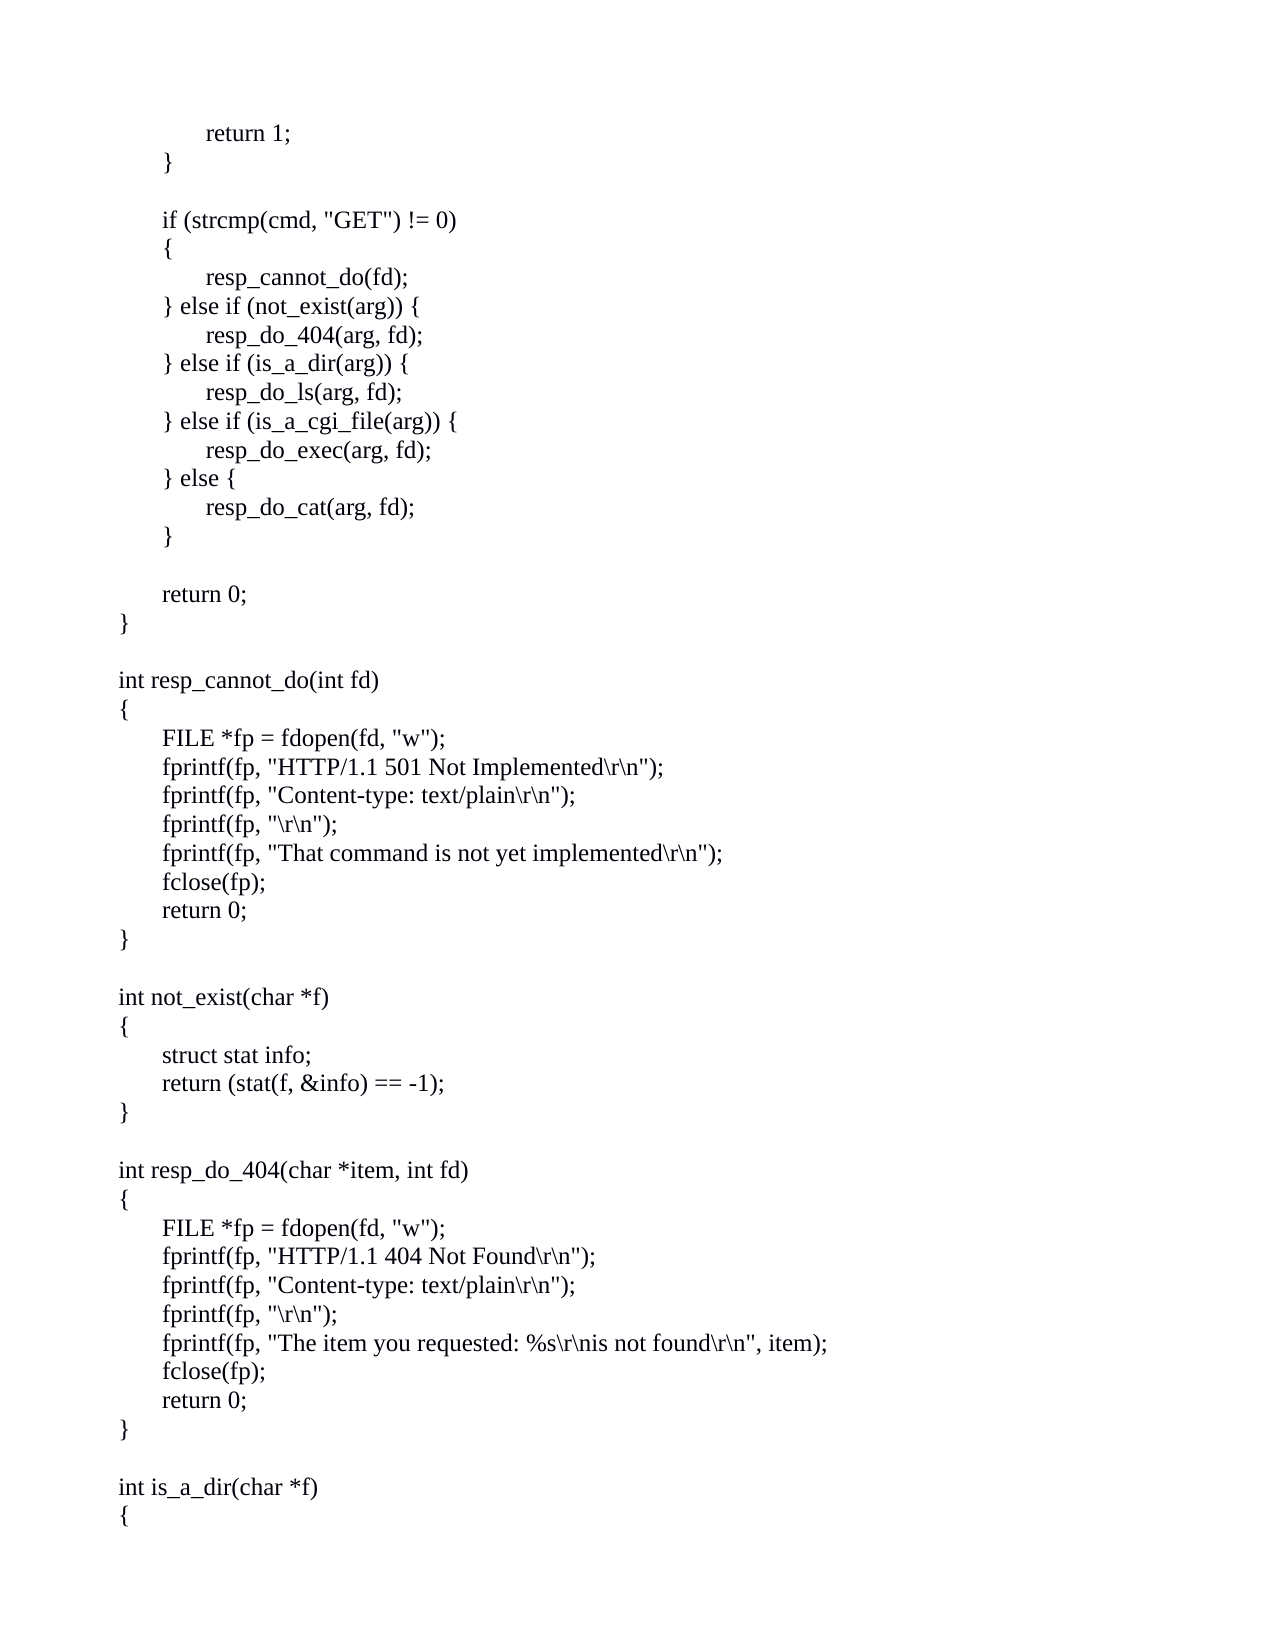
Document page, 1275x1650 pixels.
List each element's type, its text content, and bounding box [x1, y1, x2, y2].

text fprintf(fp, "That command is not yet implemented\r\n"); [118, 838, 1157, 867]
text { [118, 694, 1157, 723]
text int resp_do_404(char *item, int fd) [118, 1155, 1157, 1184]
text fprintf(fp, "Content-type: text/plain\r\n"); [118, 781, 1157, 809]
text int is_a_dir(char *f) [118, 1472, 1157, 1501]
text } [118, 1097, 1157, 1126]
text } else if (not_exist(arg)) { [118, 291, 1157, 320]
text } [118, 1414, 1157, 1443]
text { [118, 1011, 1157, 1040]
text fprintf(fp, "The item you requested: %s\r\nis not found\r\n", item); [118, 1328, 1157, 1356]
text fprintf(fp, "\r\n"); [118, 1299, 1157, 1328]
text { [118, 233, 1157, 262]
text } [118, 147, 1157, 176]
text fprintf(fp, "\r\n"); [118, 809, 1157, 838]
text resp_do_ls(arg, fd); [118, 377, 1157, 406]
text FILE *fp = fdopen(fd, "w"); [118, 1213, 1157, 1241]
text return 0; [118, 896, 1157, 924]
text resp_do_cat(arg, fd); [118, 492, 1157, 521]
text return (stat(f, &info) == -1); [118, 1068, 1157, 1097]
text } else if (is_a_dir(arg)) { [118, 348, 1157, 377]
text fclose(fp); [118, 1356, 1157, 1385]
text int resp_cannot_do(int fd) [118, 666, 1157, 694]
text } else { [118, 463, 1157, 492]
text return 0; [118, 579, 1157, 608]
text if (strcmp(cmd, "GET") != 0) [118, 205, 1157, 233]
text } else if (is_a_cgi_file(arg)) { [118, 406, 1157, 435]
text { [118, 1501, 1157, 1529]
text FILE *fp = fdopen(fd, "w"); [118, 723, 1157, 752]
text { [118, 1184, 1157, 1213]
text fprintf(fp, "Content-type: text/plain\r\n"); [118, 1270, 1157, 1299]
text resp_do_404(arg, fd); [118, 320, 1157, 348]
text return 0; [118, 1385, 1157, 1414]
text } [118, 924, 1157, 953]
text } [118, 521, 1157, 550]
text int not_exist(char *f) [118, 982, 1157, 1011]
text } [118, 608, 1157, 636]
text resp_cannot_do(fd); [118, 262, 1157, 291]
text struct stat info; [118, 1040, 1157, 1068]
text return 1; [118, 118, 1157, 147]
text fclose(fp); [118, 867, 1157, 896]
text fprintf(fp, "HTTP/1.1 501 Not Implemented\r\n"); [118, 752, 1157, 781]
text resp_do_exec(arg, fd); [118, 435, 1157, 463]
text fprintf(fp, "HTTP/1.1 404 Not Found\r\n"); [118, 1241, 1157, 1270]
